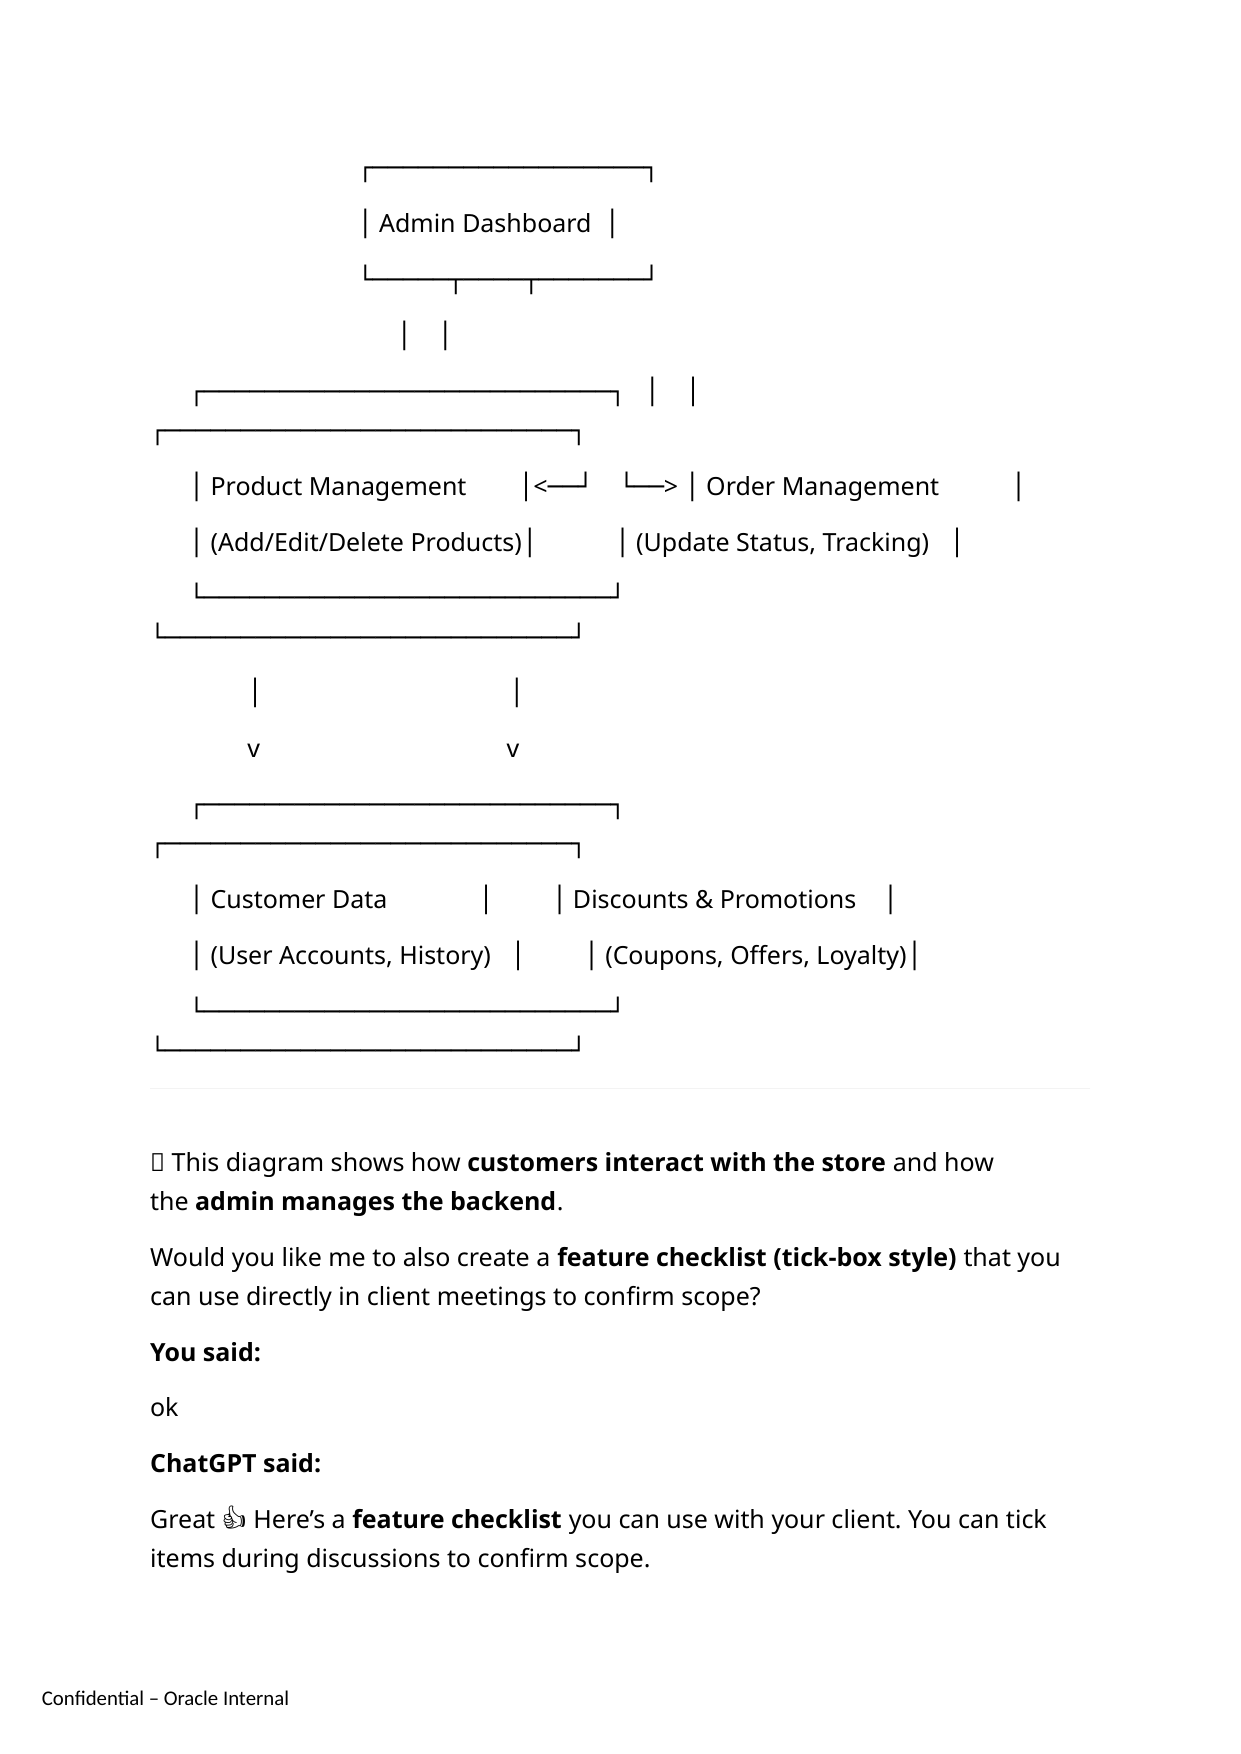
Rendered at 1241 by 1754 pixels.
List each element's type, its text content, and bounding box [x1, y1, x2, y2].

text │ (User Accounts, History) │ │ (Coupons, Offers, Loyalty)│ [150, 937, 1090, 972]
text └───────────────────────────┘ └───────────────────────────┘ [150, 993, 1090, 1067]
text ┌───────────────────────────┐ ┌───────────────────────────┐ [150, 787, 1090, 860]
text You said: [150, 1334, 1090, 1368]
text │ │ [150, 675, 1090, 709]
text Would you like me to also create a feature checklist (tick-box style) that you can use directly in client meetings to confirm scope? [150, 1239, 1090, 1312]
text ok [150, 1390, 1090, 1424]
text │ Customer Data │ │ Discounts & Promotions │ [150, 882, 1090, 916]
text │ Product Management │<──┘ └──> │ Order Management │ [150, 468, 1090, 502]
text ✅ This diagram shows how customers interact with the store and how the admin manages the backend. [150, 1144, 1090, 1217]
text │ (Add/Edit/Delete Products)│ │ (Update Status, Tracking) │ [150, 524, 1090, 558]
text v v [150, 731, 1090, 765]
text │ Admin Dashboard │ [150, 206, 1090, 240]
text │ │ [150, 317, 1090, 352]
text Great 👍 Here’s a feature checklist you can use with your client. You can tick items during discussions to confirm scope. [150, 1502, 1090, 1575]
text ChatGPT said: [150, 1446, 1090, 1480]
text ┌───────────────────────────┐ │ │ ┌───────────────────────────┐ [150, 373, 1090, 447]
text └───────────────────────────┘ └───────────────────────────┘ [150, 580, 1090, 653]
text ┌──────────────────┐ [150, 150, 1090, 184]
text └─────┬────┬───────┘ [150, 262, 1090, 296]
